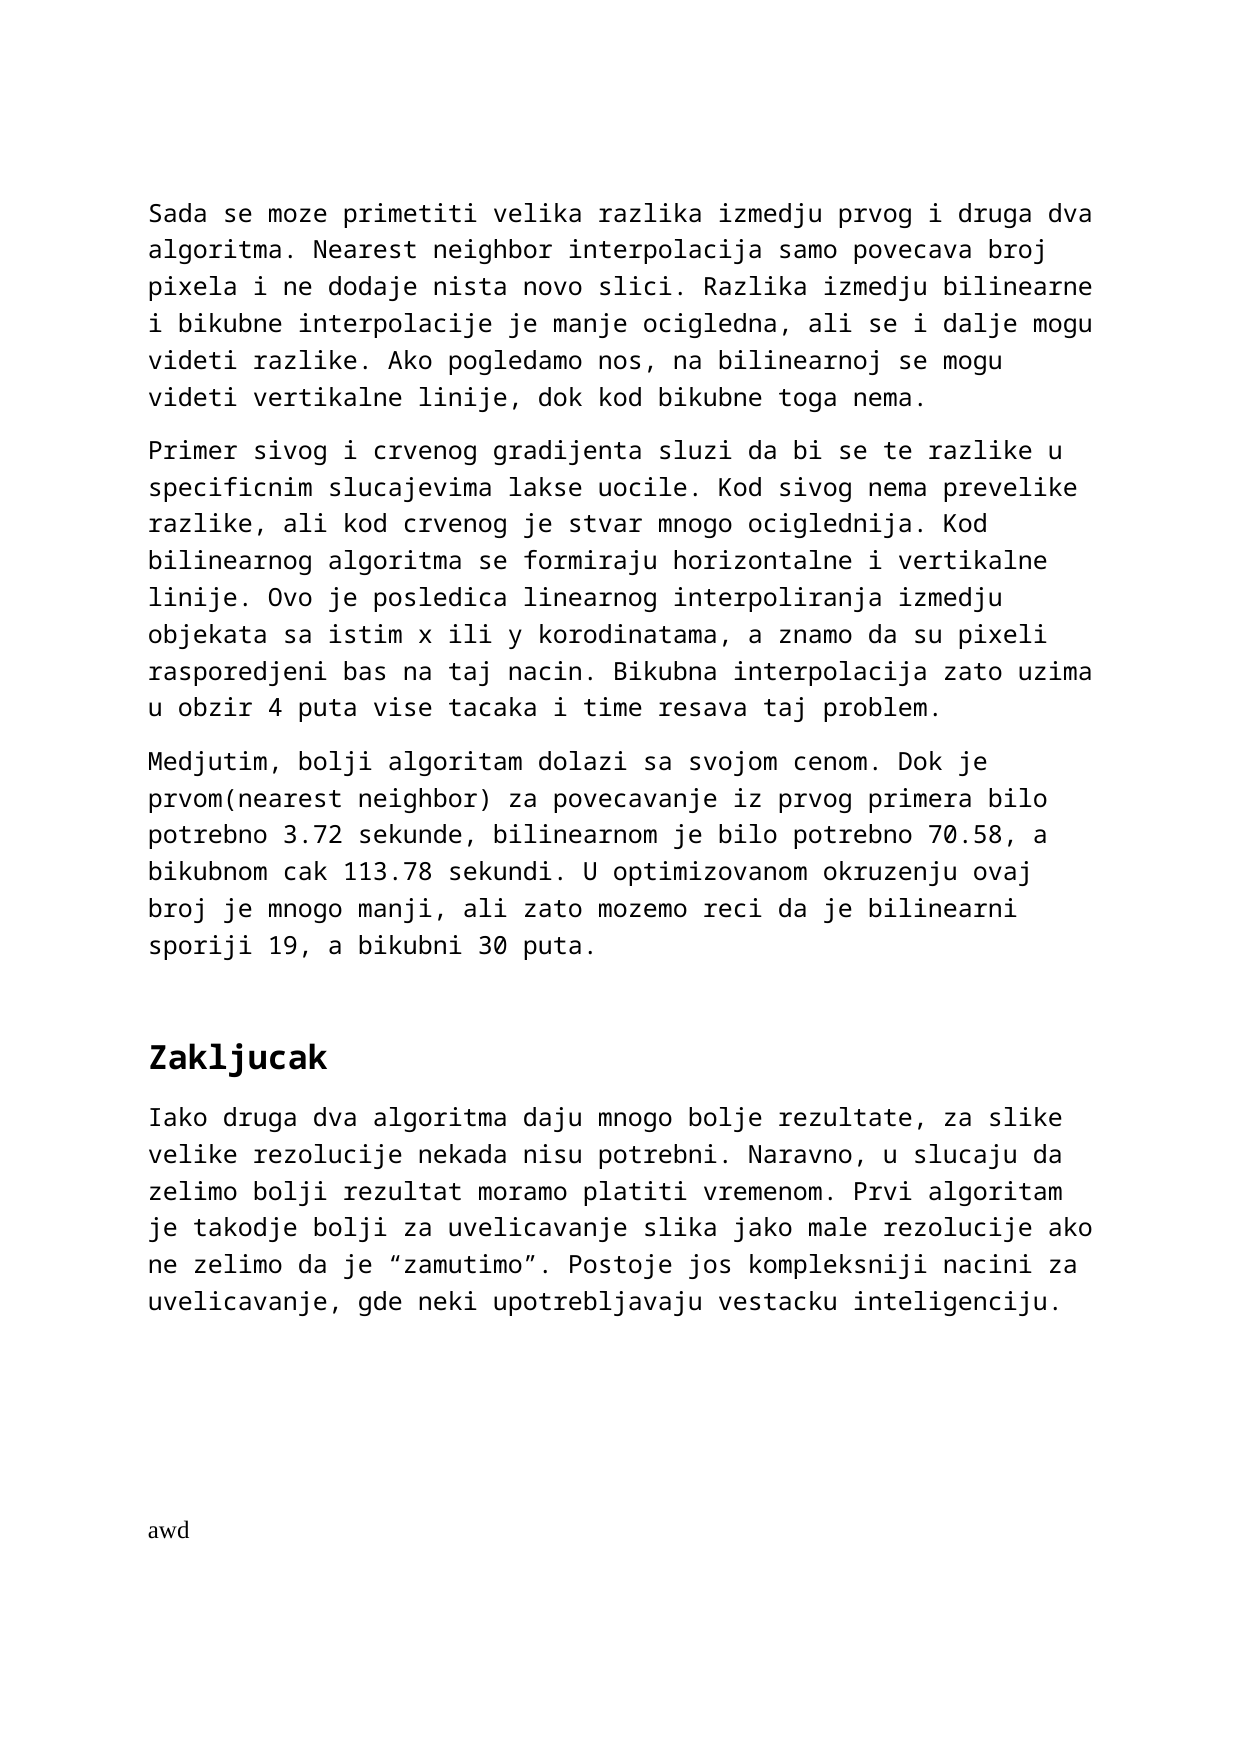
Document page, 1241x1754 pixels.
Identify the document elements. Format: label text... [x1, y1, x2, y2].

text Iako druga dva algoritma daju mnogo bolje rezultate, za slike velike rezolucije nekada nisu potrebni. Naravno, u slucaju da zelimo bolji rezultat moramo platiti vremenom. Prvi algoritam je takodje bolji za uvelicavanje slika jako male rezolucije ako ne zelimo da je “zamutimo”. Postoje jos kompleksniji nacini za uvelicavanje, gde neki upotrebljavaju vestacku inteligenciju. [148, 1100, 1093, 1318]
text Sada se moze primetiti velika razlika izmedju prvog i druga dva algoritma. Nearest neighbor interpolacija samo povecava broj pixela i ne dodaje nista novo slici. Razlika izmedju bilinearne i bikubne interpolacije je manje ocigledna, ali se i dalje mogu videti razlike. Ako pogledamo nos, na bilinearnoj se mogu videti vertikalne linije, dok kod bikubne toga nema. [148, 195, 1093, 413]
text Medjutim, bolji algoritam dolazi sa svojom cenom. Dok je prvom(nearest neighbor) za povecavanje iz prvog primera bilo potrebno 3.72 sekunde, bilinearnom je bilo potrebno 70.58, a bikubnom cak 113.78 sekundi. U optimizovanom okruzenju ovaj broj je mnogo manji, ali zato mozemo reci da je bilinearni sporiji 19, a bikubni 30 puta. [148, 743, 1093, 961]
text Zakljucak [148, 1034, 1093, 1079]
text Primer sivog i crvenog gradijenta sluzi da bi se te razlike u specificnim slucajevima lakse uocile. Kod sivog nema prevelike razlike, ali kod crvenog je stvar mnogo ociglednija. Kod bilinearnog algoritma se formiraju horizontalne i vertikalne linije. Ovo je posledica linearnog interpoliranja izmedju objekata sa istim x ili y korodinatama, a znamo da su pixeli rasporedjeni bas na taj nacin. Bikubna interpolacija zato uzima u obzir 4 puta vise tacaka i time resava taj problem. [148, 433, 1093, 724]
text awd [148, 1516, 1093, 1544]
